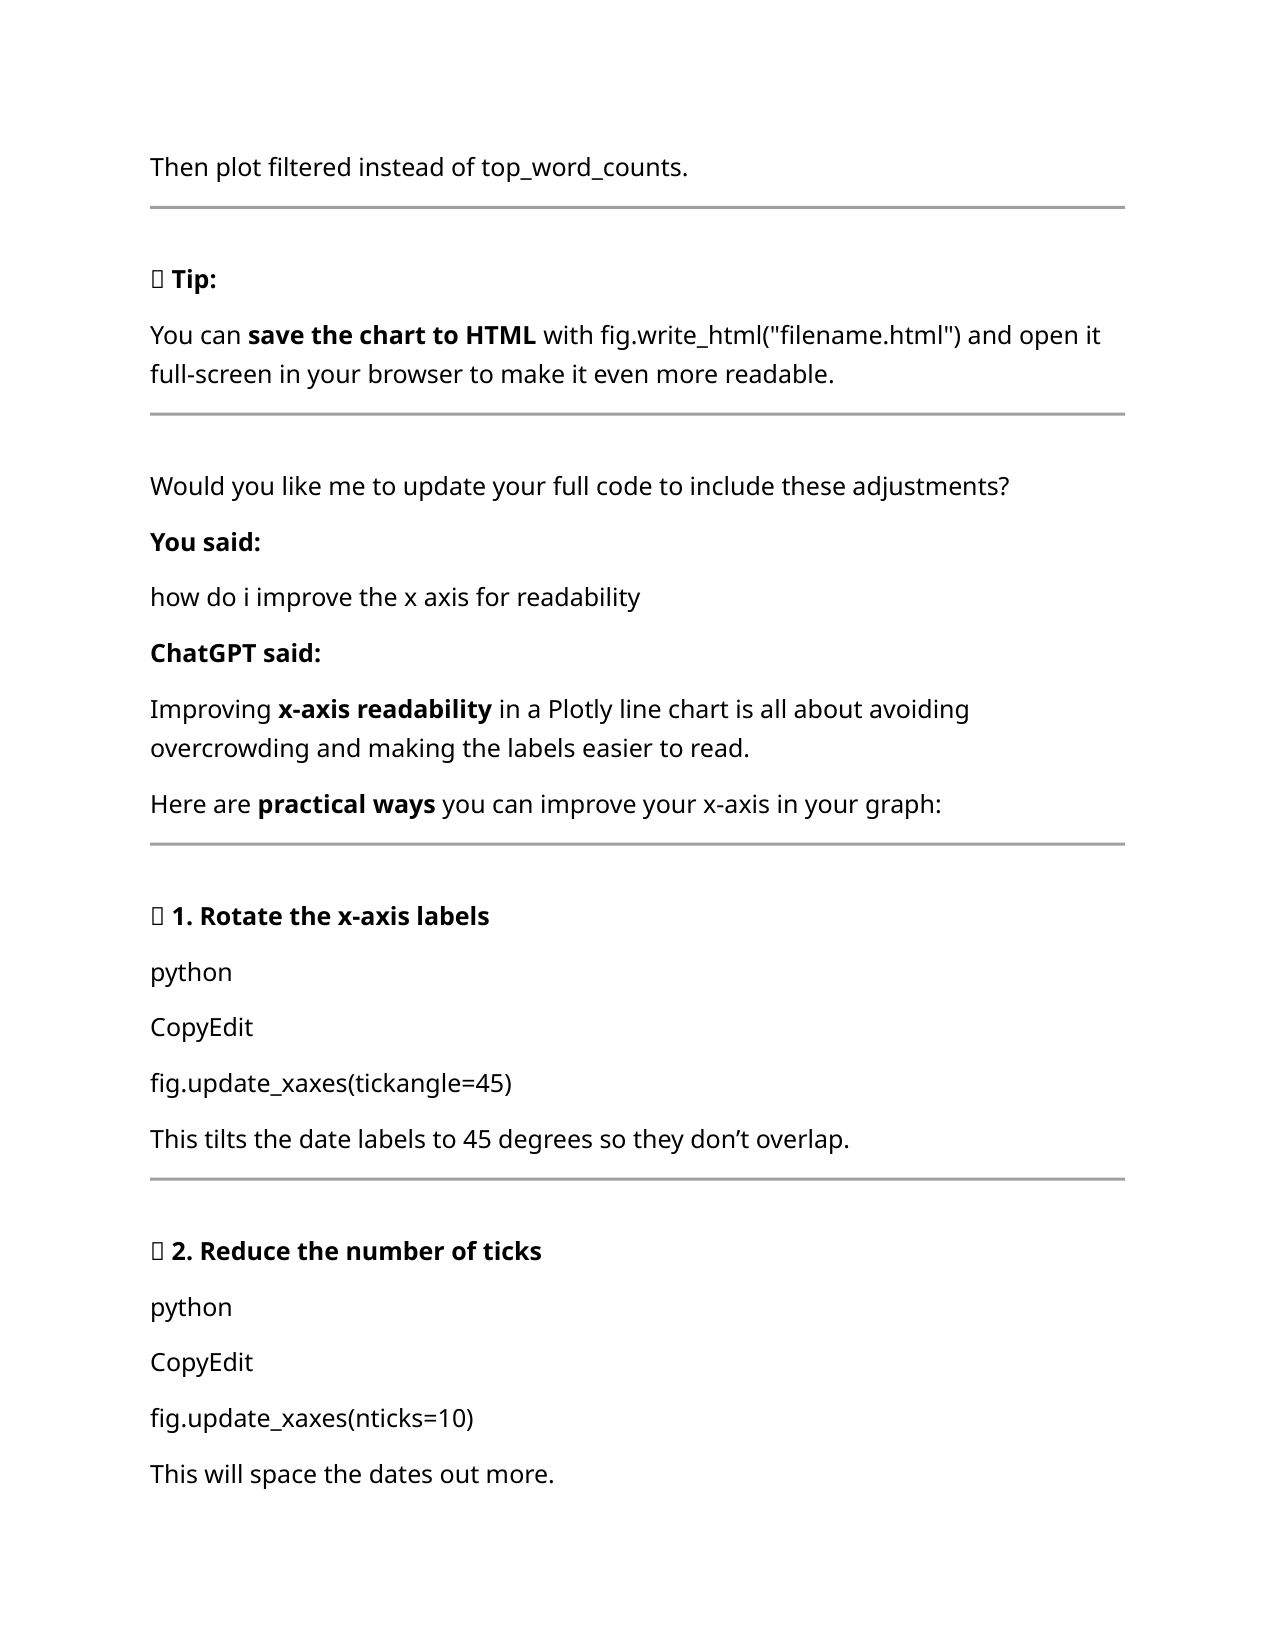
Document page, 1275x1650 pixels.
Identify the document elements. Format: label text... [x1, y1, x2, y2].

text ✅ 2. Reduce the number of ticks [150, 1233, 1125, 1267]
text This will space the dates out more. [150, 1457, 1125, 1491]
text You said: [150, 524, 1125, 558]
text You can save the chart to HTML with fig.write_html("filename.html") and open it full-screen in your browser to make it even more readable. [150, 317, 1125, 391]
text This tilts the date labels to 45 degrees so they don’t overlap. [150, 1122, 1125, 1156]
text Improving x-axis readability in a Plotly line chart is all about avoiding overcrowding and making the labels easier to read. [150, 692, 1125, 765]
text fig.update_xaxes(nticks=10) [150, 1401, 1125, 1435]
text Here are practical ways you can improve your x-axis in your graph: [150, 787, 1125, 821]
text fig.update_xaxes(tickangle=45) [150, 1066, 1125, 1100]
text ChatGPT said: [150, 636, 1125, 670]
text CopyEdit [150, 1345, 1125, 1379]
text python [150, 1289, 1125, 1323]
text ✅ 1. Rotate the x-axis labels [150, 898, 1125, 932]
text python [150, 954, 1125, 988]
text how do i improve the x axis for readability [150, 580, 1125, 614]
text 🧠 Tip: [150, 262, 1125, 296]
text CopyEdit [150, 1010, 1125, 1044]
text Then plot filtered instead of top_word_counts. [150, 150, 1125, 184]
text Would you like me to update your full code to include these adjustments? [150, 468, 1125, 502]
